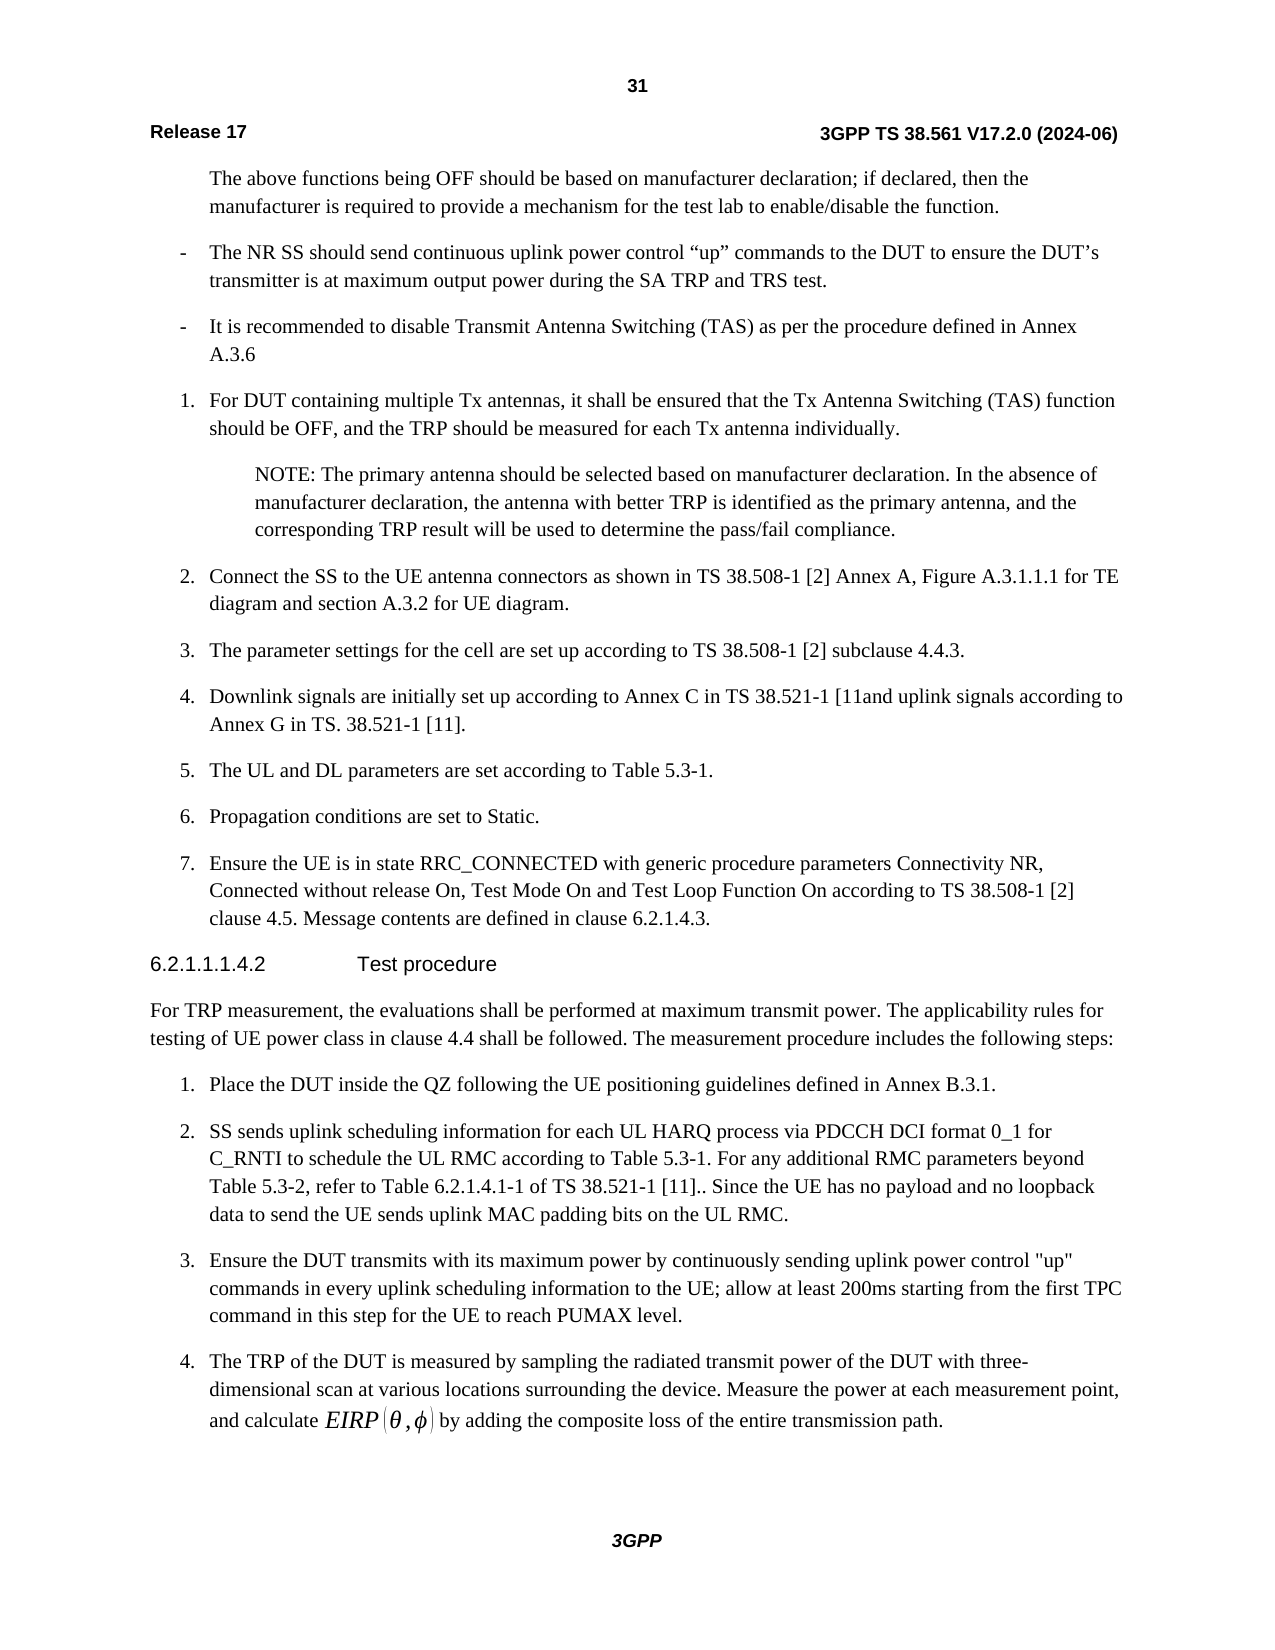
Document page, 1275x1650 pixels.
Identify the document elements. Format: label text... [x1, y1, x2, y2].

text 6.2.1.1.1.4.2 Test procedure [150, 952, 1125, 976]
text 4. The TRP of the DUT is measured by sampling the radiated transmit power of the DUT with three-dimensional scan at various locations surrounding the device. Measure the power at each measurement point, and calculate by adding the composite loss of the entire transmission path. [179, 1349, 1125, 1435]
text 7. Ensure the UE is in state RRC_CONNECTED with generic procedure parameters Connectivity NR, Connected without release On, Test Mode On and Test Loop Function On according to TS 38.508-1 [2] clause 4.5. Message contents are defined in clause 6.2.1.4.3. [179, 851, 1125, 930]
text NOTE: The primary antenna should be selected based on manufacturer declaration. In the absence of manufacturer declaration, the antenna with better TRP is identified as the primary antenna, and the corresponding TRP result will be used to determine the pass/fail compliance. [254, 462, 1125, 541]
text 5. The UL and DL parameters are set according to Table 5.3-1. [179, 758, 1125, 782]
text 2. SS sends uplink scheduling information for each UL HARQ process via PDCCH DCI format 0_1 for C_RNTI to schedule the UL RMC according to Table 5.3-1. For any additional RMC parameters beyond Table 5.3-2, refer to Table 6.2.1.4.1-1 of TS 38.521-1 [11].. Since the UE has no payload and no loopback data to send the UE sends uplink MAC padding bits on the UL RMC. [179, 1119, 1125, 1226]
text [179, 166, 1125, 218]
text 3. Ensure the DUT transmits with its maximum power by continuously sending uplink power control "up" commands in every uplink scheduling information to the UE; allow at least 200ms starting from the first TPC command in this step for the UE to reach PUMAX level. [179, 1248, 1125, 1327]
text 3. The parameter settings for the cell are set up according to TS 38.508-1 [2] subclause 4.4.3. [179, 638, 1125, 662]
text 2. Connect the SS to the UE antenna connectors as shown in TS 38.508-1 [2] Annex A, Figure A.3.1.1.1 for TE diagram and section A.3.2 for UE diagram. [179, 564, 1125, 615]
text For TRP measurement, the evaluations shall be performed at maximum transmit power. The applicability rules for testing of UE power class in clause 4.4 shall be followed. The measurement procedure includes the following steps: [150, 998, 1125, 1050]
text 1. For DUT containing multiple Tx antennas, it shall be ensured that the Tx Antenna Switching (TAS) function should be OFF, and the TRP should be measured for each Tx antenna individually. [179, 388, 1125, 440]
text 6. Propagation conditions are set to Static. [179, 804, 1125, 828]
text 4. Downlink signals are initially set up according to Annex C in TS 38.521-1 [11and uplink signals according to Annex G in TS. 38.521-1 [11]. [179, 684, 1125, 736]
text 1. Place the DUT inside the QZ following the UE positioning guidelines defined in Annex B.3.1. [179, 1072, 1125, 1096]
text - It is recommended to disable Transmit Antenna Switching (TAS) as per the procedure defined in Annex A.3.6 [179, 314, 1125, 366]
text - The NR SS should send continuous uplink power control “up” commands to the DUT to ensure the DUT’s transmitter is at maximum output power during the SA TRP and TRS test. [179, 240, 1125, 292]
